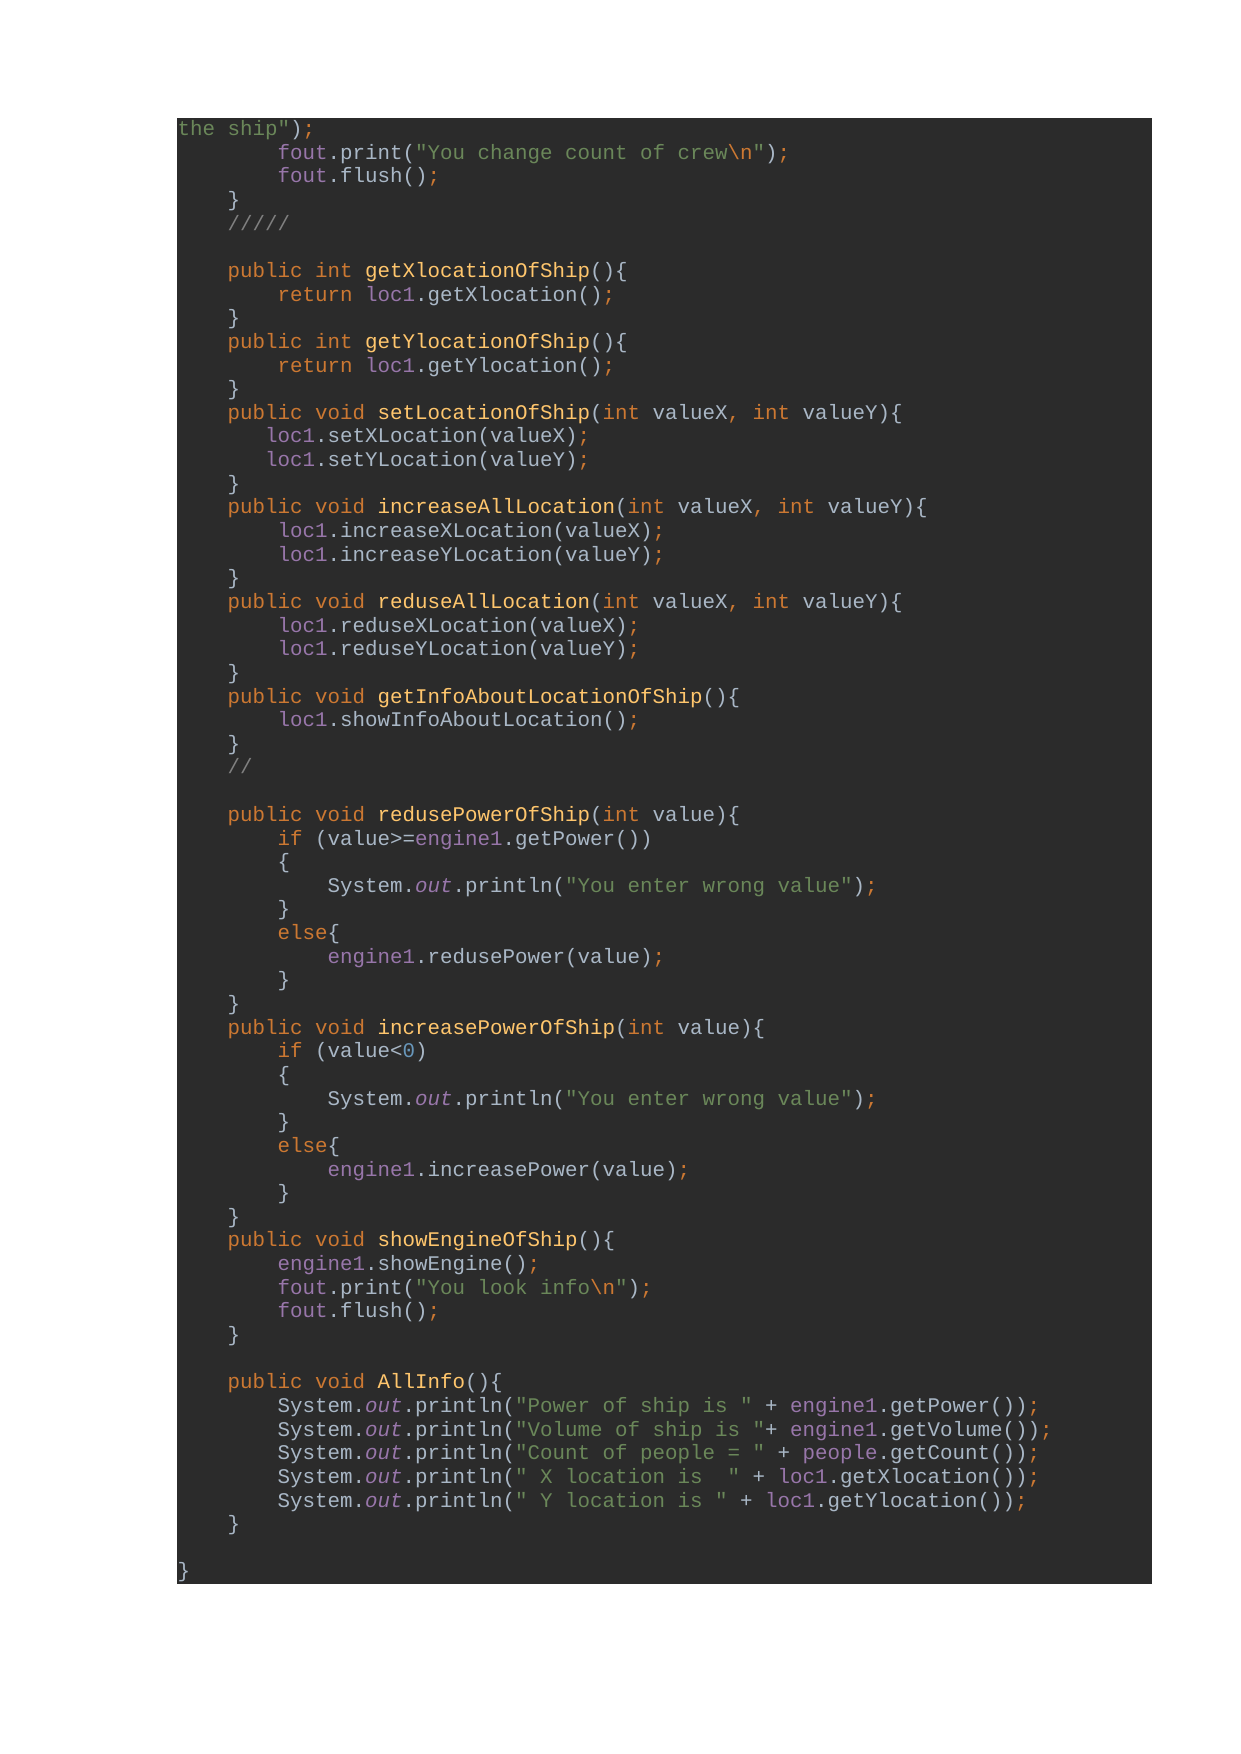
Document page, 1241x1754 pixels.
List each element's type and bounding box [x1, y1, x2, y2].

text [177, 118, 1152, 1584]
